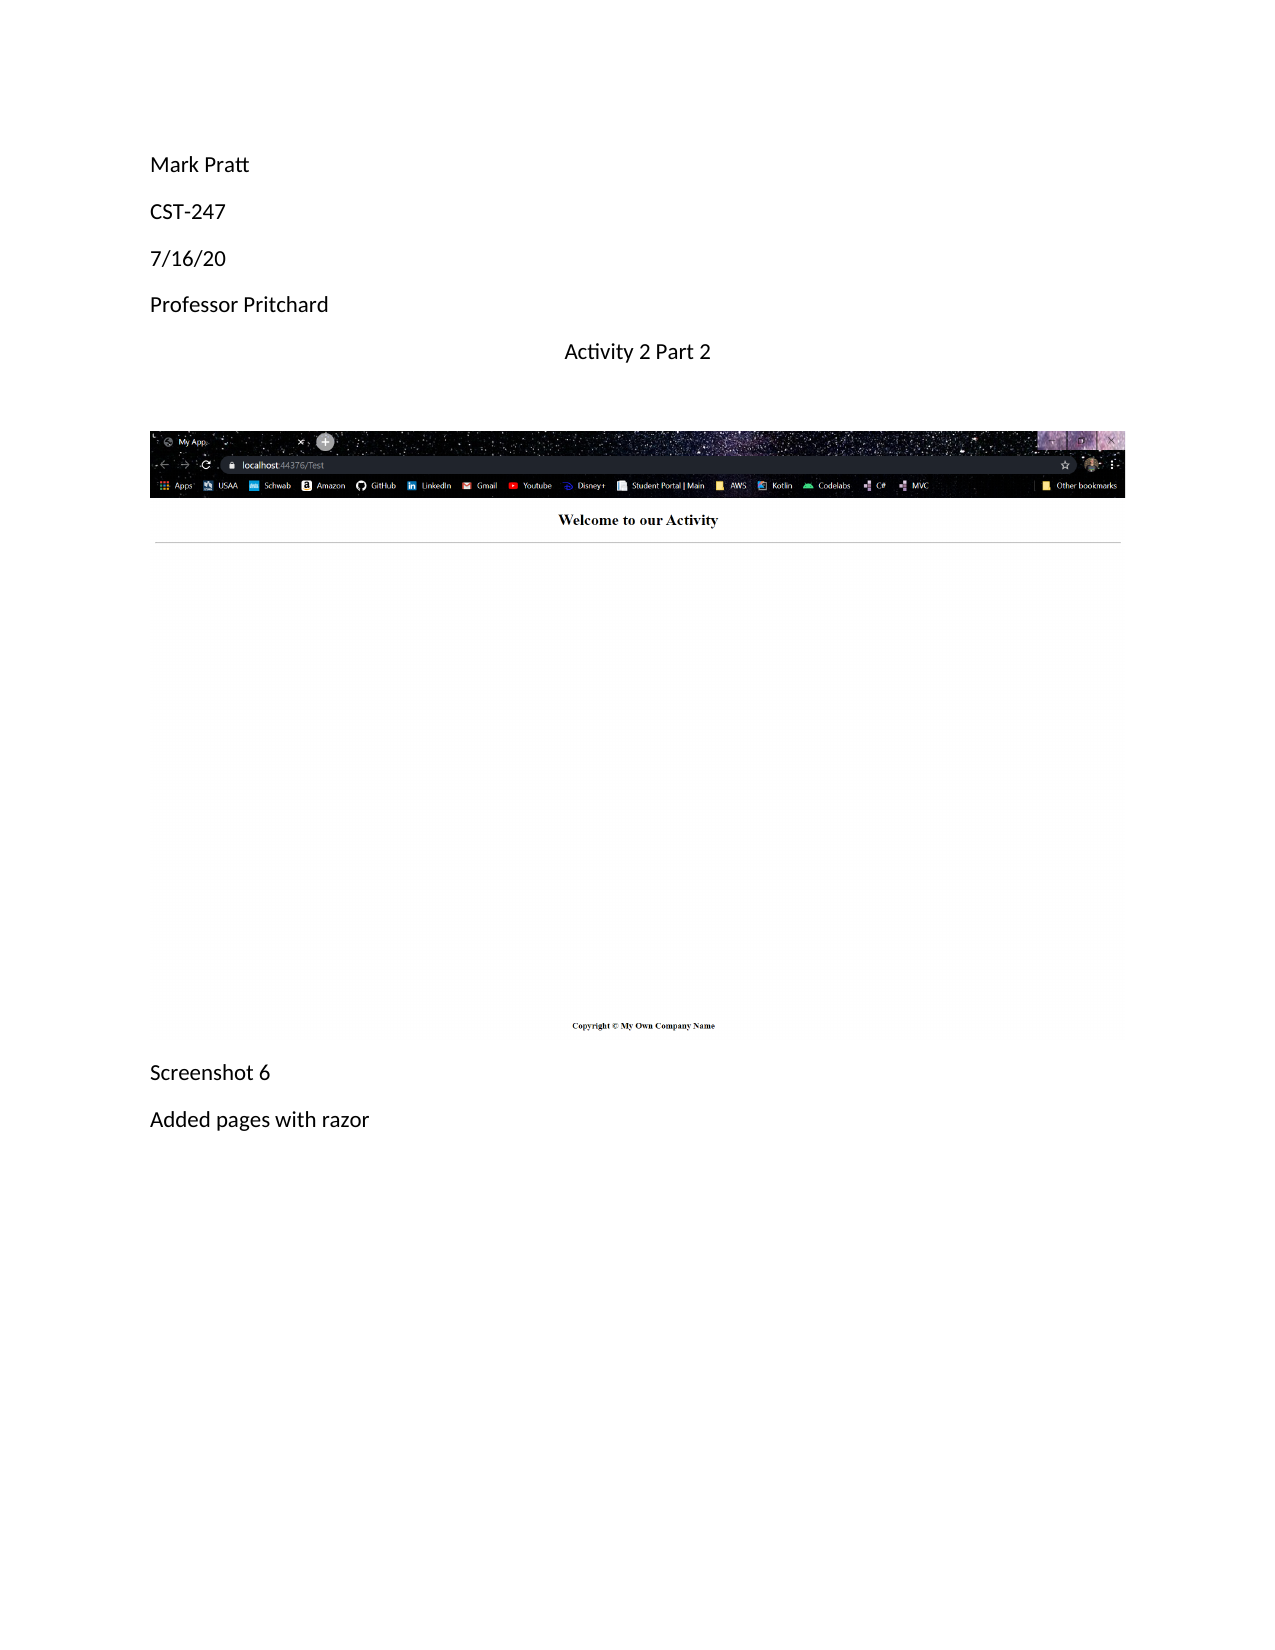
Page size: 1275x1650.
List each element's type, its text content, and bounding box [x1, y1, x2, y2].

text CST-247 [150, 197, 1125, 225]
text Activity 2 Part 2 [150, 337, 1125, 366]
picture [150, 431, 1125, 1040]
text Professor Pritchard [150, 291, 1125, 319]
text Added pages with razor [150, 1105, 1125, 1133]
text Mark Pratt [150, 150, 1125, 178]
text 7/16/20 [150, 244, 1125, 272]
text Screenshot 6 [150, 1058, 1125, 1087]
